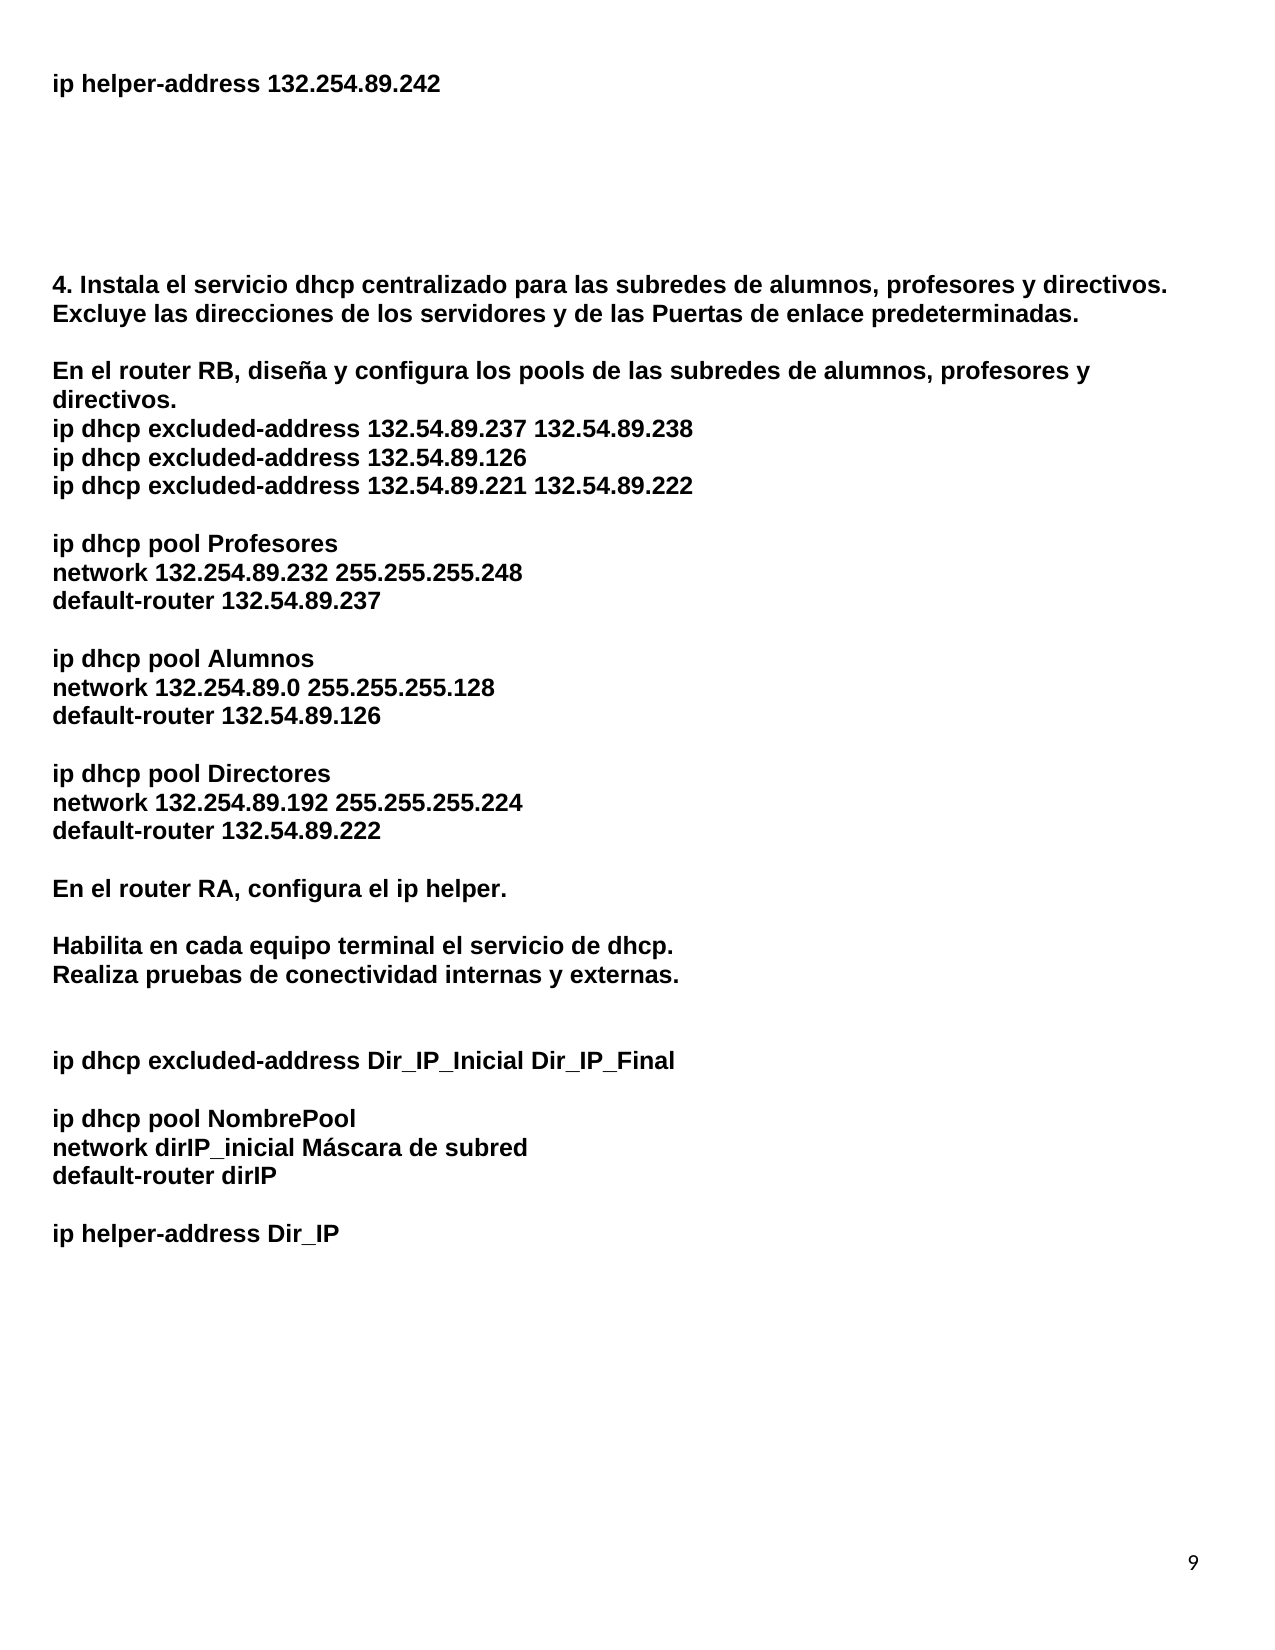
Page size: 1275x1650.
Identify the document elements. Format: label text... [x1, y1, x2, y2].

text ip helper-address Dir_IP [52, 1219, 1208, 1247]
text ip dhcp excluded-address 132.54.89.126 [52, 442, 1208, 471]
text En el router RB, diseña y configura los pools de las subredes de alumnos, profesores y directivos. [52, 356, 1208, 414]
text default-router 132.54.89.126 [52, 701, 1208, 730]
text ip dhcp pool NombrePool [52, 1104, 1208, 1132]
text 4. Instala el servicio dhcp centralizado para las subredes de alumnos, profesores y directivos. Excluye las direcciones de los servidores y de las Puertas de enlace predeterminadas. [52, 270, 1208, 327]
text ip dhcp pool Profesores [52, 529, 1208, 557]
text ip dhcp excluded-address Dir_IP_Inicial Dir_IP_Final [52, 1046, 1208, 1075]
text network 132.254.89.0 255.255.255.128 [52, 672, 1208, 701]
text ip dhcp pool Directores [52, 759, 1208, 787]
text default-router 132.54.89.237 [52, 586, 1208, 615]
text ip dhcp excluded-address 132.54.89.237 132.54.89.238 [52, 414, 1208, 442]
text ip helper-address 132.254.89.242 [52, 69, 1208, 97]
text En el router RA, configura el ip helper. [52, 874, 1208, 902]
text Habilita en cada equipo terminal el servicio de dhcp. [52, 931, 1208, 960]
text network dirIP_inicial Máscara de subred [52, 1132, 1208, 1161]
text ip dhcp pool Alumnos [52, 644, 1208, 672]
text Realiza pruebas de conectividad internas y externas. [52, 960, 1208, 989]
text network 132.254.89.232 255.255.255.248 [52, 557, 1208, 586]
text ip dhcp excluded-address 132.54.89.221 132.54.89.222 [52, 471, 1208, 500]
text default-router dirIP [52, 1161, 1208, 1190]
text network 132.254.89.192 255.255.255.224 [52, 787, 1208, 816]
text default-router 132.54.89.222 [52, 816, 1208, 845]
